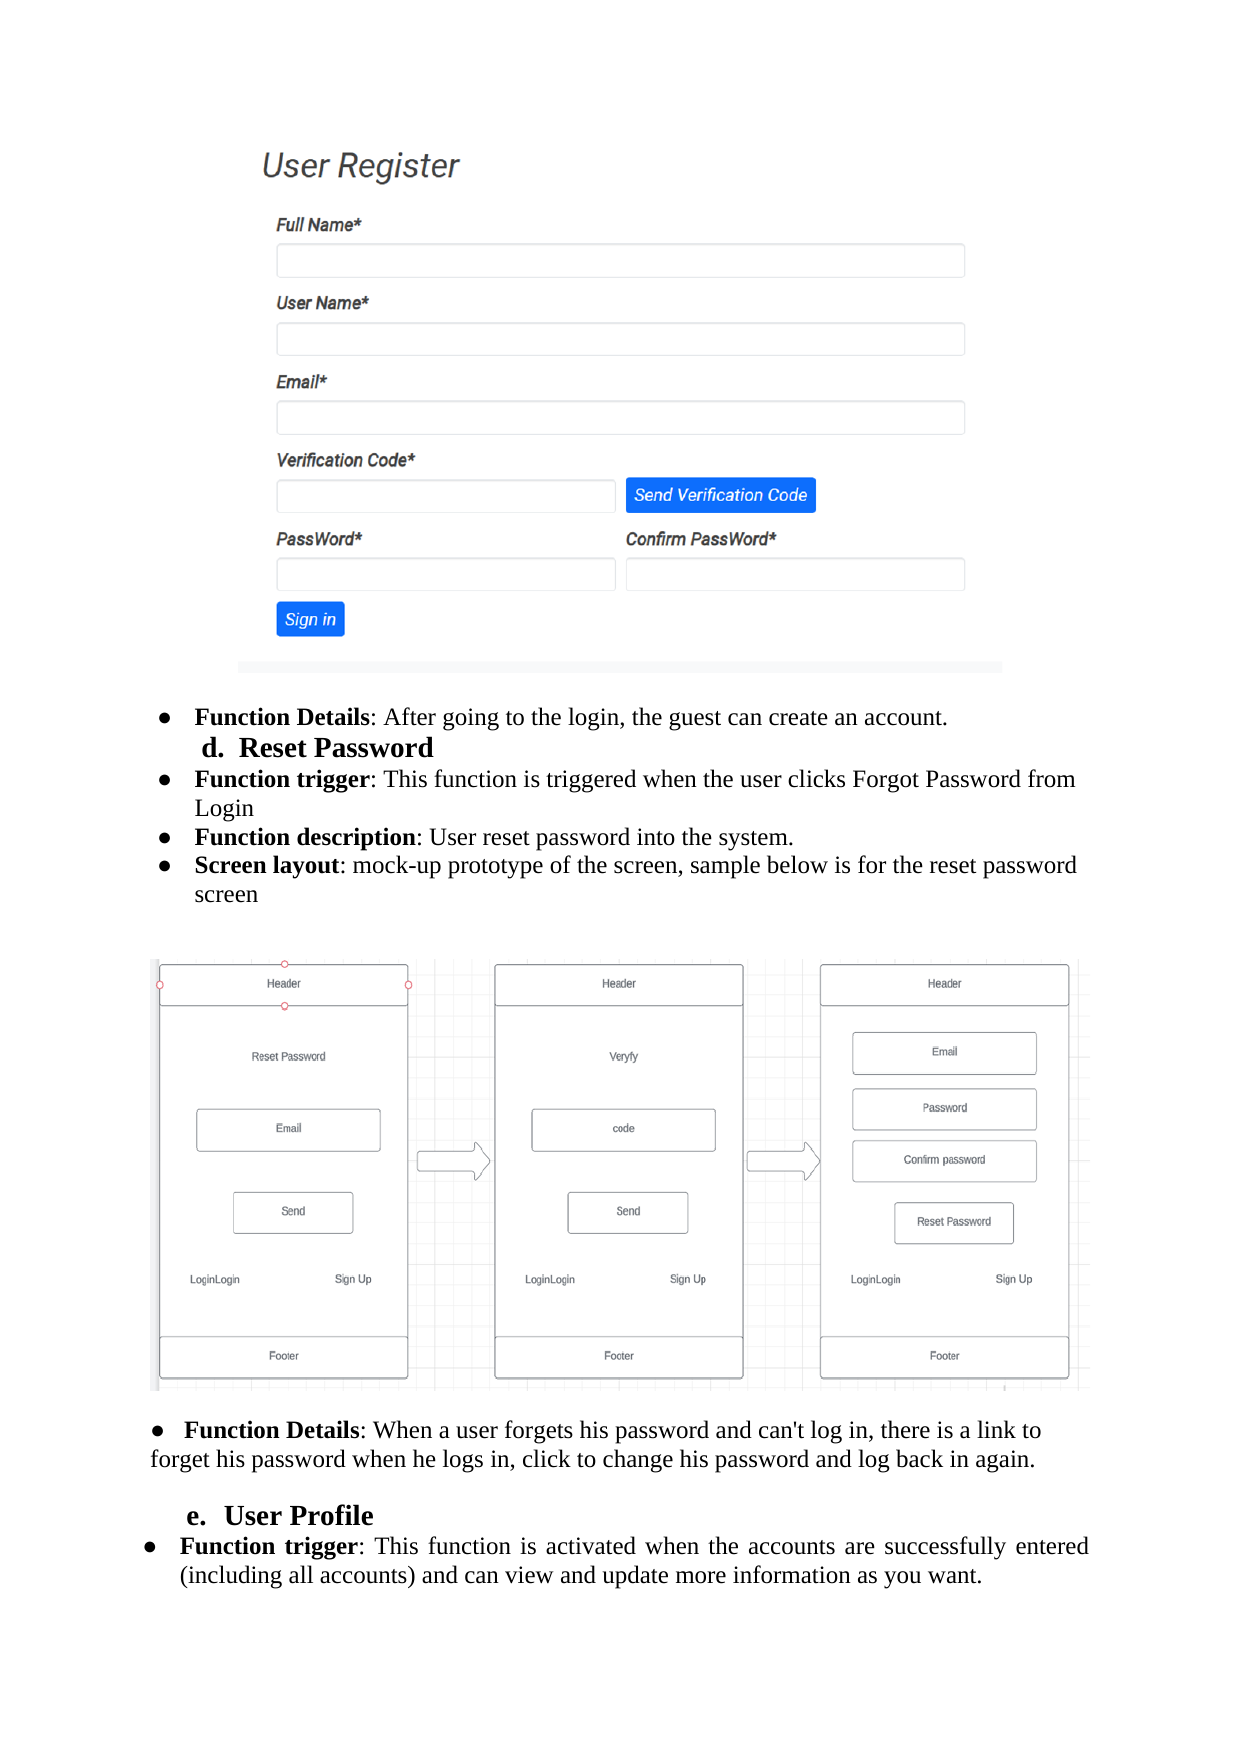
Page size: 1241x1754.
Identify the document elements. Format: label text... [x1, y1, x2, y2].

list User Profile [186, 1498, 1090, 1531]
list Function description: User reset password into the system. [157, 822, 1090, 850]
list Function trigger: This function is triggered when the user clicks Forgot Password from Login [157, 764, 1090, 822]
list Function trigger: This function is activated when the accounts are successfully entered (including all accounts) and can view and update more information as you want. [142, 1531, 1090, 1589]
text ● Function Details: When a user forgets his password and can't log in, there is a link to forget his password when he logs in, click to change his password and log back in again. [150, 1415, 1090, 1473]
picture [238, 150, 1003, 673]
list Reset Password [201, 731, 1090, 764]
list Screen layout: mock-up prototype of the screen, sample below is for the reset password screen [157, 850, 1090, 908]
picture [150, 959, 1091, 1391]
list Function Details: After going to the login, the guest can create an account. [157, 702, 1090, 731]
